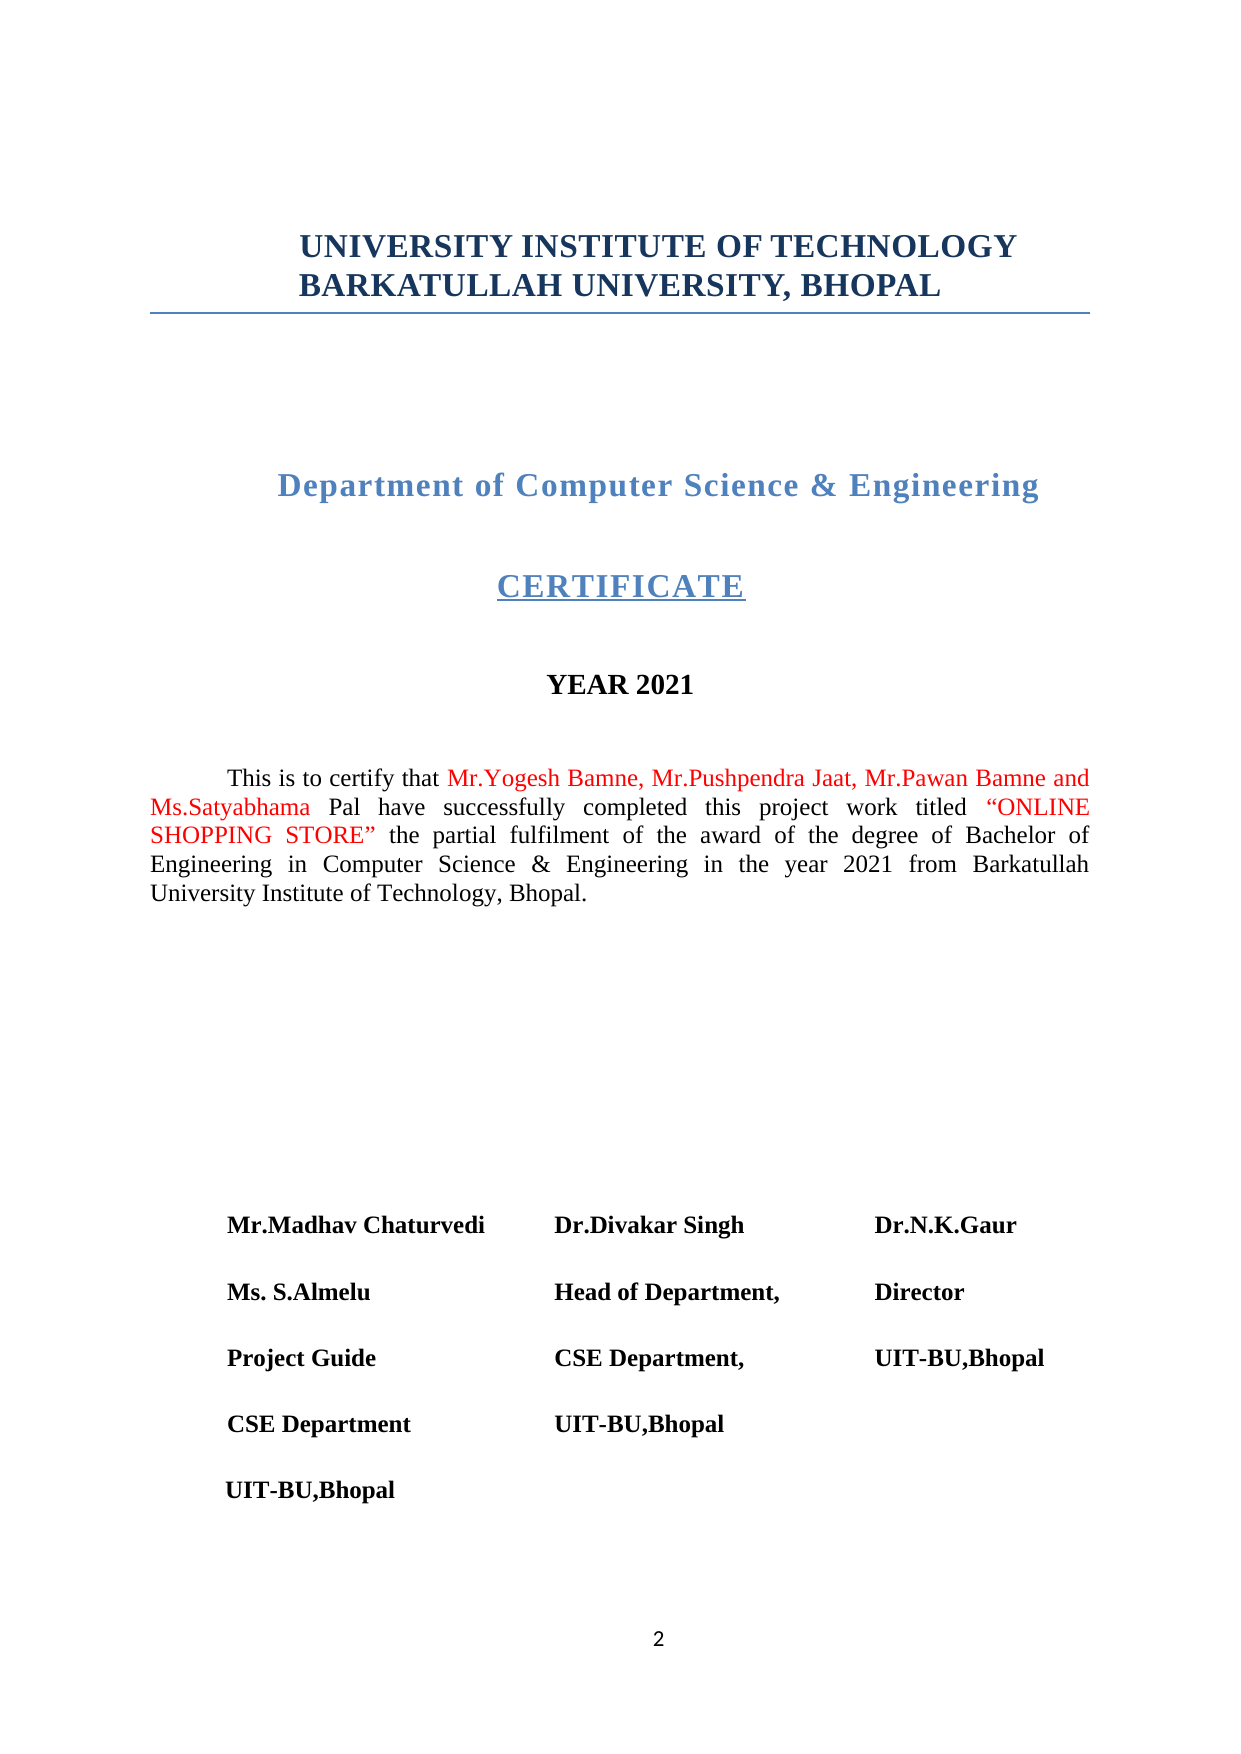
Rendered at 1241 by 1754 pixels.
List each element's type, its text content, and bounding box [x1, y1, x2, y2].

text This is to certify that Mr.Yogesh Bamne, Mr.Pushpendra Jaat, Mr.Pawan Bamne and Ms.Satyabhama Pal have successfully completed this project work titled “ONLINE SHOPPING STORE” the partial fulfilment of the award of the degree of Bachelor of Engineering in Computer Science & Engineering in the year 2021 from Barkatullah University Institute of Technology, Bhopal. [150, 763, 1090, 907]
text Ms. S.Almelu Head of Department, Director [150, 1277, 1090, 1306]
title UNIVERSITY INSTITUTE OF TECHNOLOGY BARKATULLAH UNIVERSITY, BHOPAL [150, 227, 1090, 312]
text YEAR 2021 [150, 667, 1090, 700]
subtitle CERTIFICATE [150, 566, 1090, 604]
text CSE Department UIT-BU,Bhopal [150, 1409, 1090, 1438]
text Mr.Madhav Chaturvedi Dr.Divakar Singh Dr.N.K.Gaur [150, 1211, 1090, 1239]
text UIT-BU,Bhopal [150, 1476, 1090, 1504]
subtitle Department of Computer Science & Engineering [150, 465, 1090, 503]
text Project Guide CSE Department, UIT-BU,Bhopal [150, 1343, 1090, 1372]
